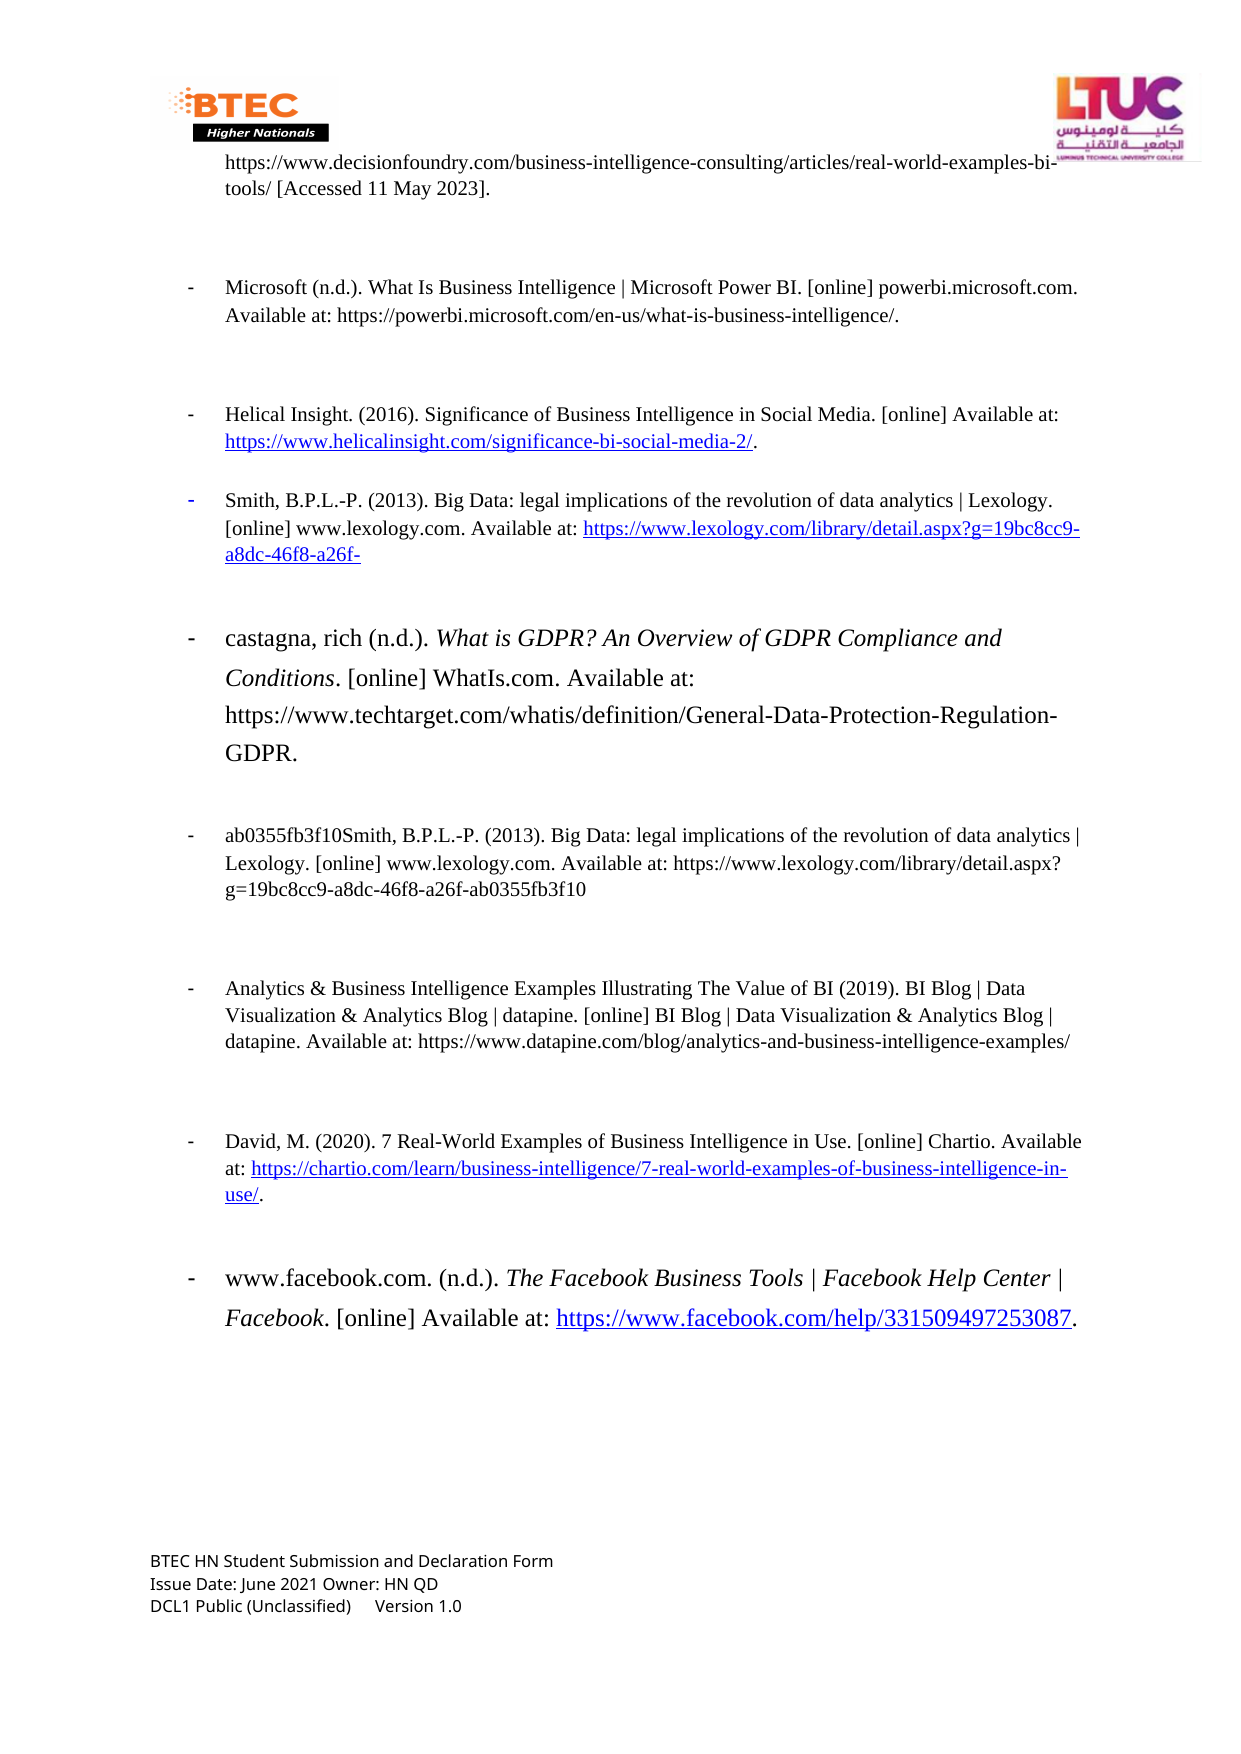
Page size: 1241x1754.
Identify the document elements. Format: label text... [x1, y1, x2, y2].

picture [1053, 73, 1202, 163]
list Helical Insight. (2016). Significance of Business Intelligence in Social Media. [online] Available at: https://www.helicalinsight.com/significance-bi-social-media-2/. [187, 399, 1090, 453]
list David, M. (2020). 7 Real-World Examples of Business Intelligence in Use. [online] Chartio. Available at: https://chartio.com/learn/business-intelligence/7-real-world-examples-of-business-intelligence-in-use/. [187, 1126, 1090, 1206]
list Analytics & Business Intelligence Examples Illustrating The Value of BI (2019). BI Blog | Data Visualization & Analytics Blog | datapine. [online] BI Blog | Data Visualization & Analytics Blog | datapine. Available at: https://www.datapine.com/blog/analytics-and-business-intelligence-examples/ [187, 973, 1090, 1053]
list ab0355fb3f10Smith, B.P.L.-P. (2013). Big Data: legal implications of the revolution of data analytics | Lexology. [online] www.lexology.com. Available at: https://www.lexology.com/library/detail.aspx?g=19bc8cc9-a8dc-46f8-a26f-ab0355fb3f10 [187, 820, 1090, 901]
list castagna, rich (n.d.). What is GDPR? An Overview of GDPR Compliance and Conditions. [online] WhatIs.com. Available at: https://www.techtarget.com/whatis/definition/General-Data-Protection-Regulation-GDPR. [187, 616, 1090, 766]
list ‌Microsoft (n.d.). What Is Business Intelligence | Microsoft Power BI. [online] powerbi.microsoft.com. Available at: https://powerbi.microsoft.com/en-us/what-is-business-intelligence/. [187, 272, 1090, 327]
picture [150, 76, 339, 150]
list www.facebook.com. (n.d.). The Facebook Business Tools | Facebook Help Center | Facebook. [online] Available at: https://www.facebook.com/help/331509497253087. [187, 1256, 1090, 1331]
list ‌Smith, B.P.L.-P. (2013). Big Data: legal implications of the revolution of data analytics | Lexology. [online] www.lexology.com. Available at: https://www.lexology.com/library/detail.aspx?g=19bc8cc9-a8dc-46f8-a26f- [187, 483, 1090, 566]
